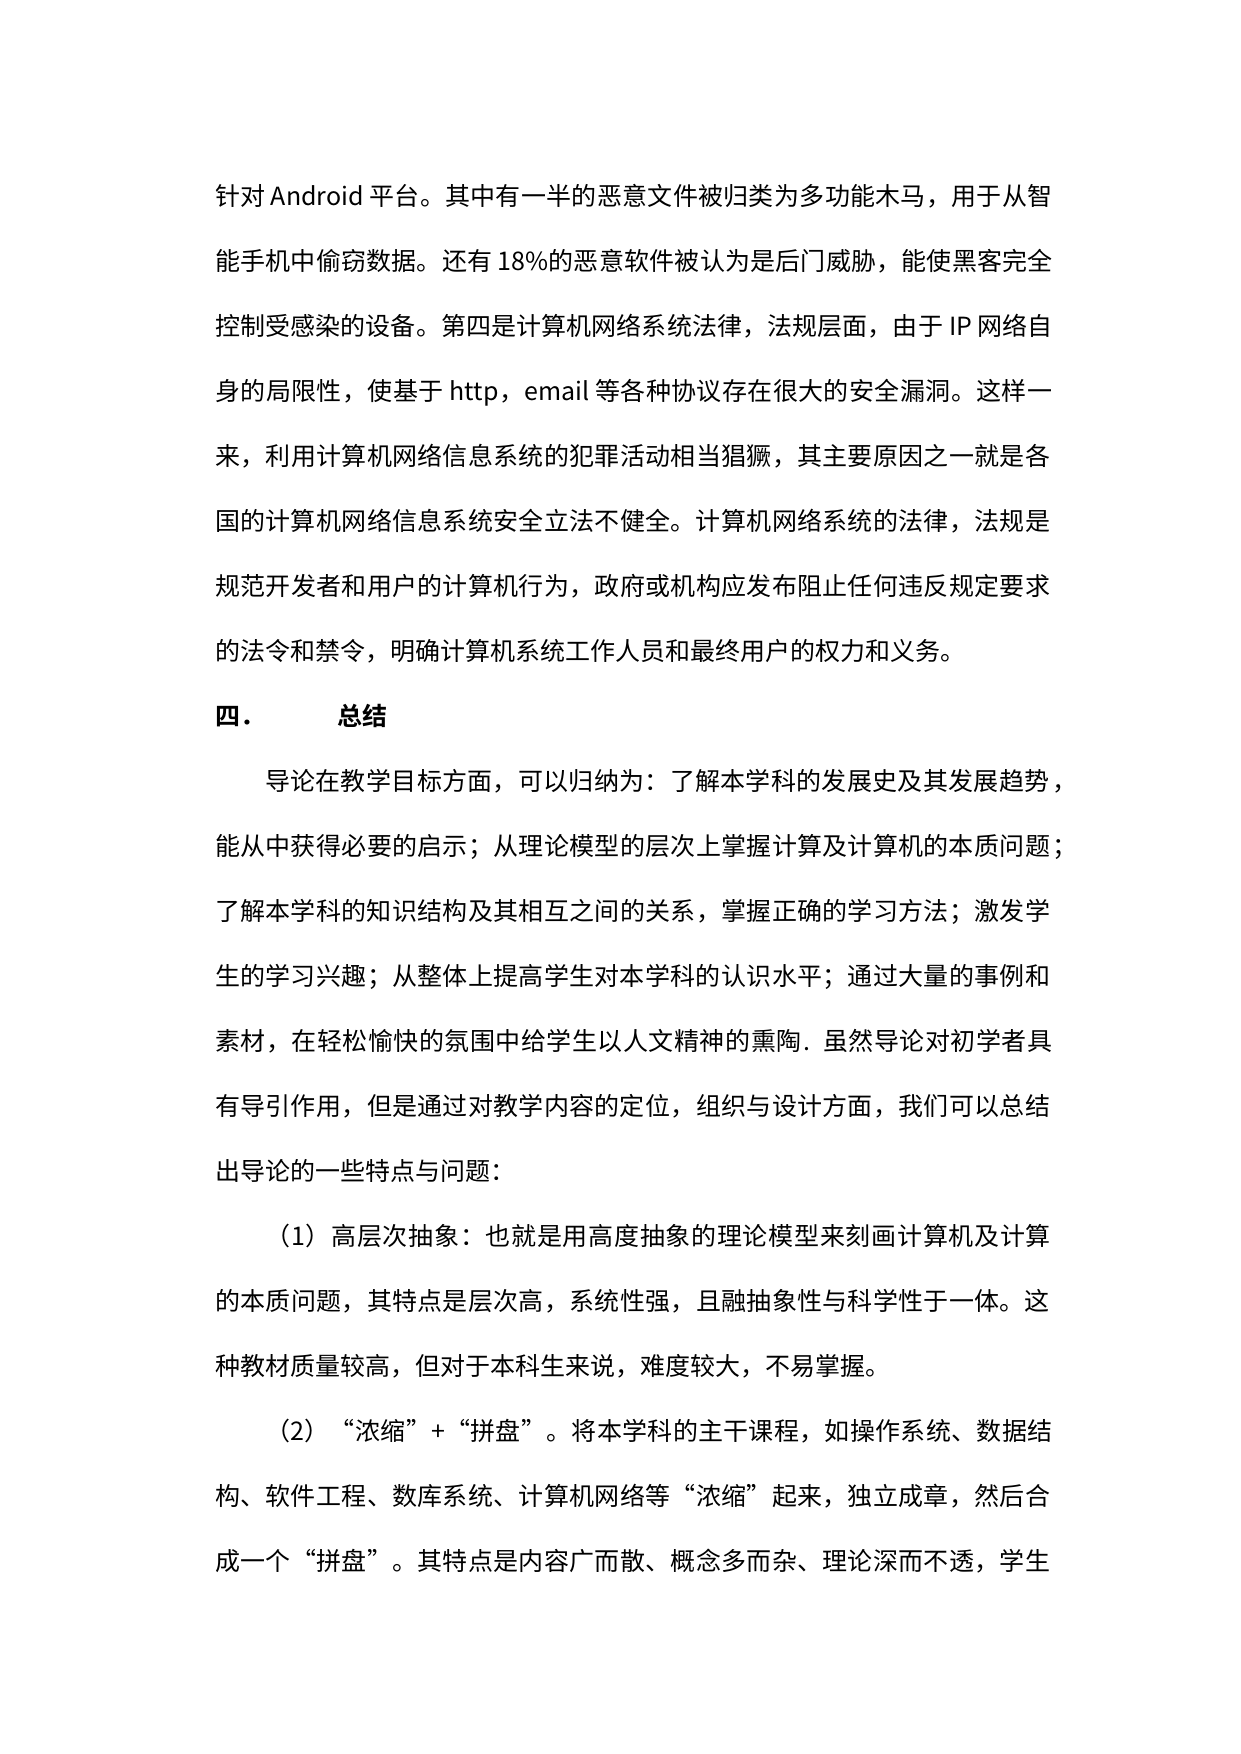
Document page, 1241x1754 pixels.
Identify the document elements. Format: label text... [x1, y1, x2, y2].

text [215, 162, 1053, 682]
list 总结 [215, 682, 1053, 747]
text （1）高层次抽象：也就是用高度抽象的理论模型来刻画计算机及计算的本质问题，其特点是层次高，系统性强，且融抽象性与科学性于一体。这种教材质量较高，但对于本科生来说，难度较大，不易掌握。 [215, 1202, 1053, 1397]
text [215, 1397, 1053, 1592]
text 导论在教学目标方面，可以归纳为：了解本学科的发展史及其发展趋势，能从中获得必要的启示；从理论模型的层次上掌握计算及计算机的本质问题；了解本学科的知识结构及其相互之间的关系，掌握正确的学习方法；激发学生的学习兴趣；从整体上提高学生对本学科的认识水平；通过大量的事例和素材，在轻松愉快的氛围中给学生以人文精神的熏陶. 虽然导论对初学者具有导引作用，但是通过对教学内容的定位，组织与设计方面，我们可以总结出导论的一些特点与问题： [215, 747, 1053, 1202]
